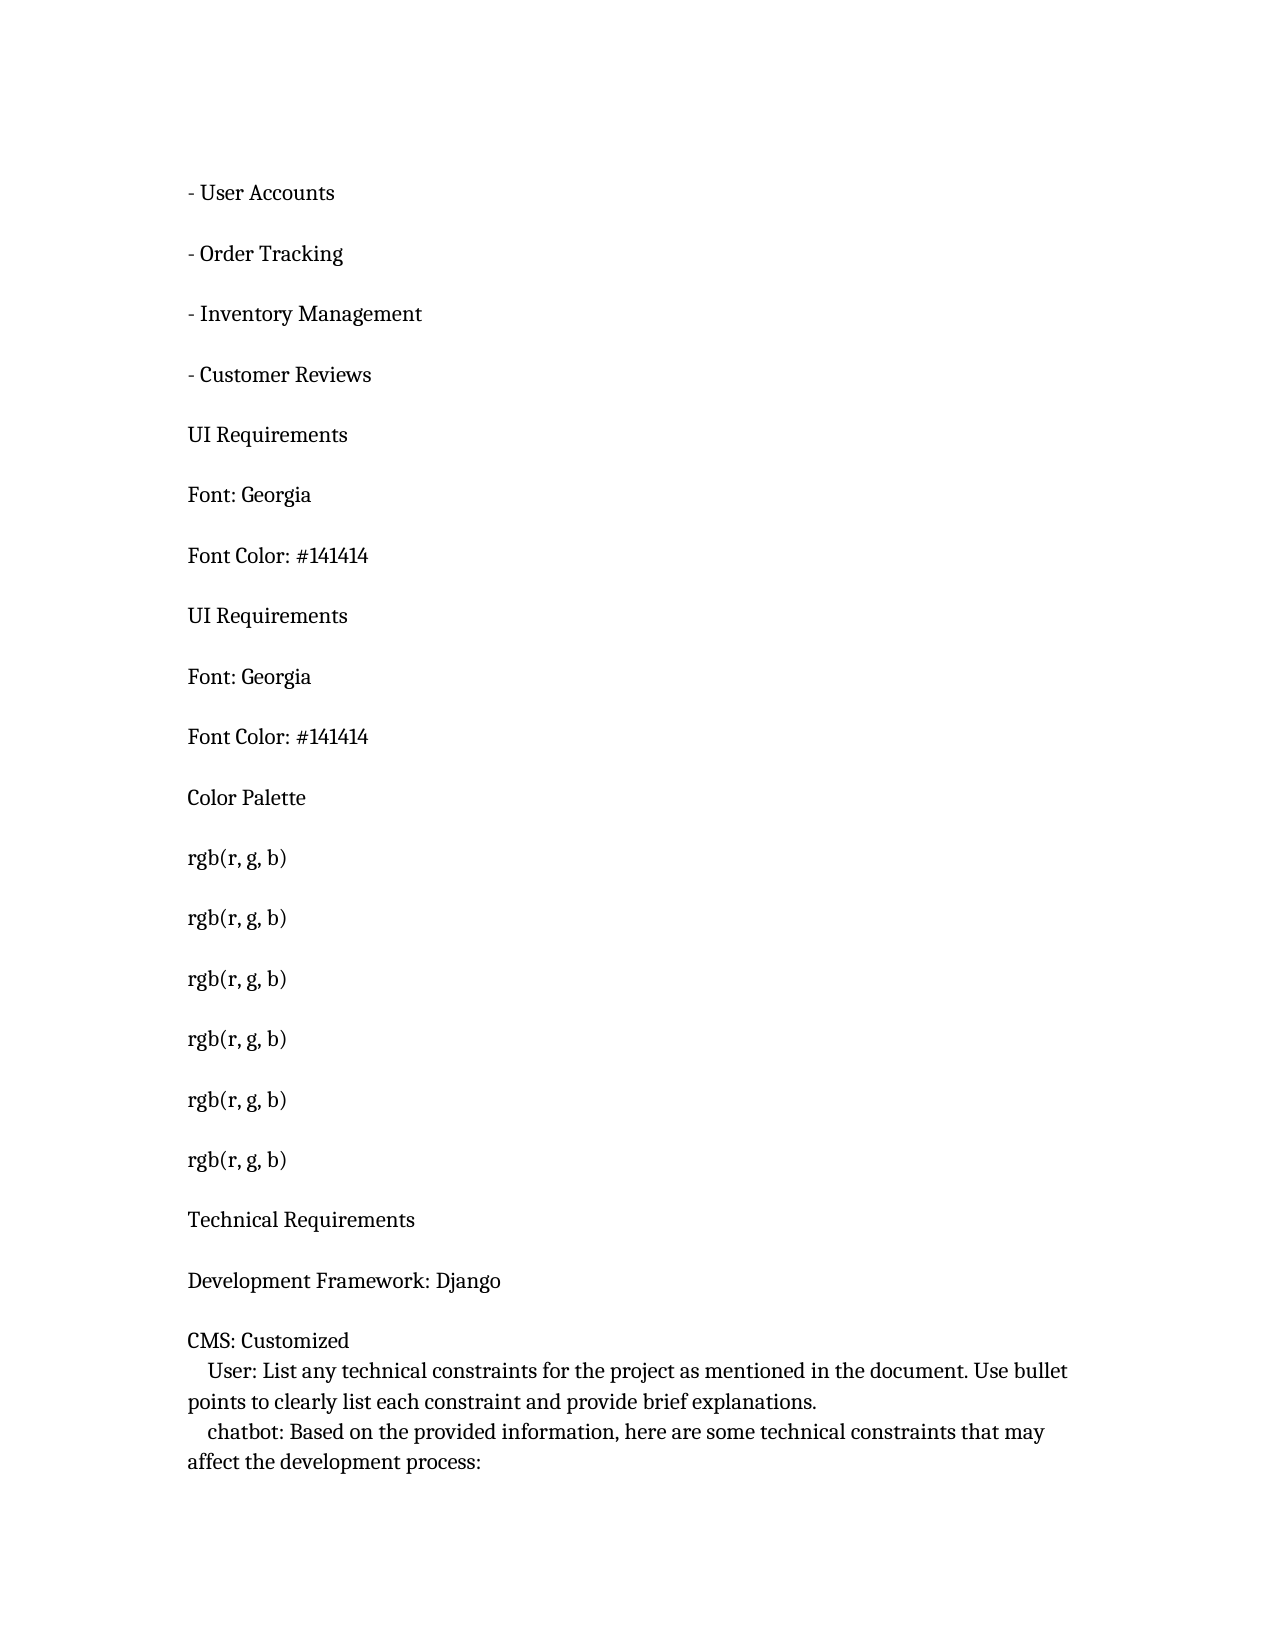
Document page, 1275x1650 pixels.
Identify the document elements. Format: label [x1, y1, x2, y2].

text [187, 150, 1087, 1475]
